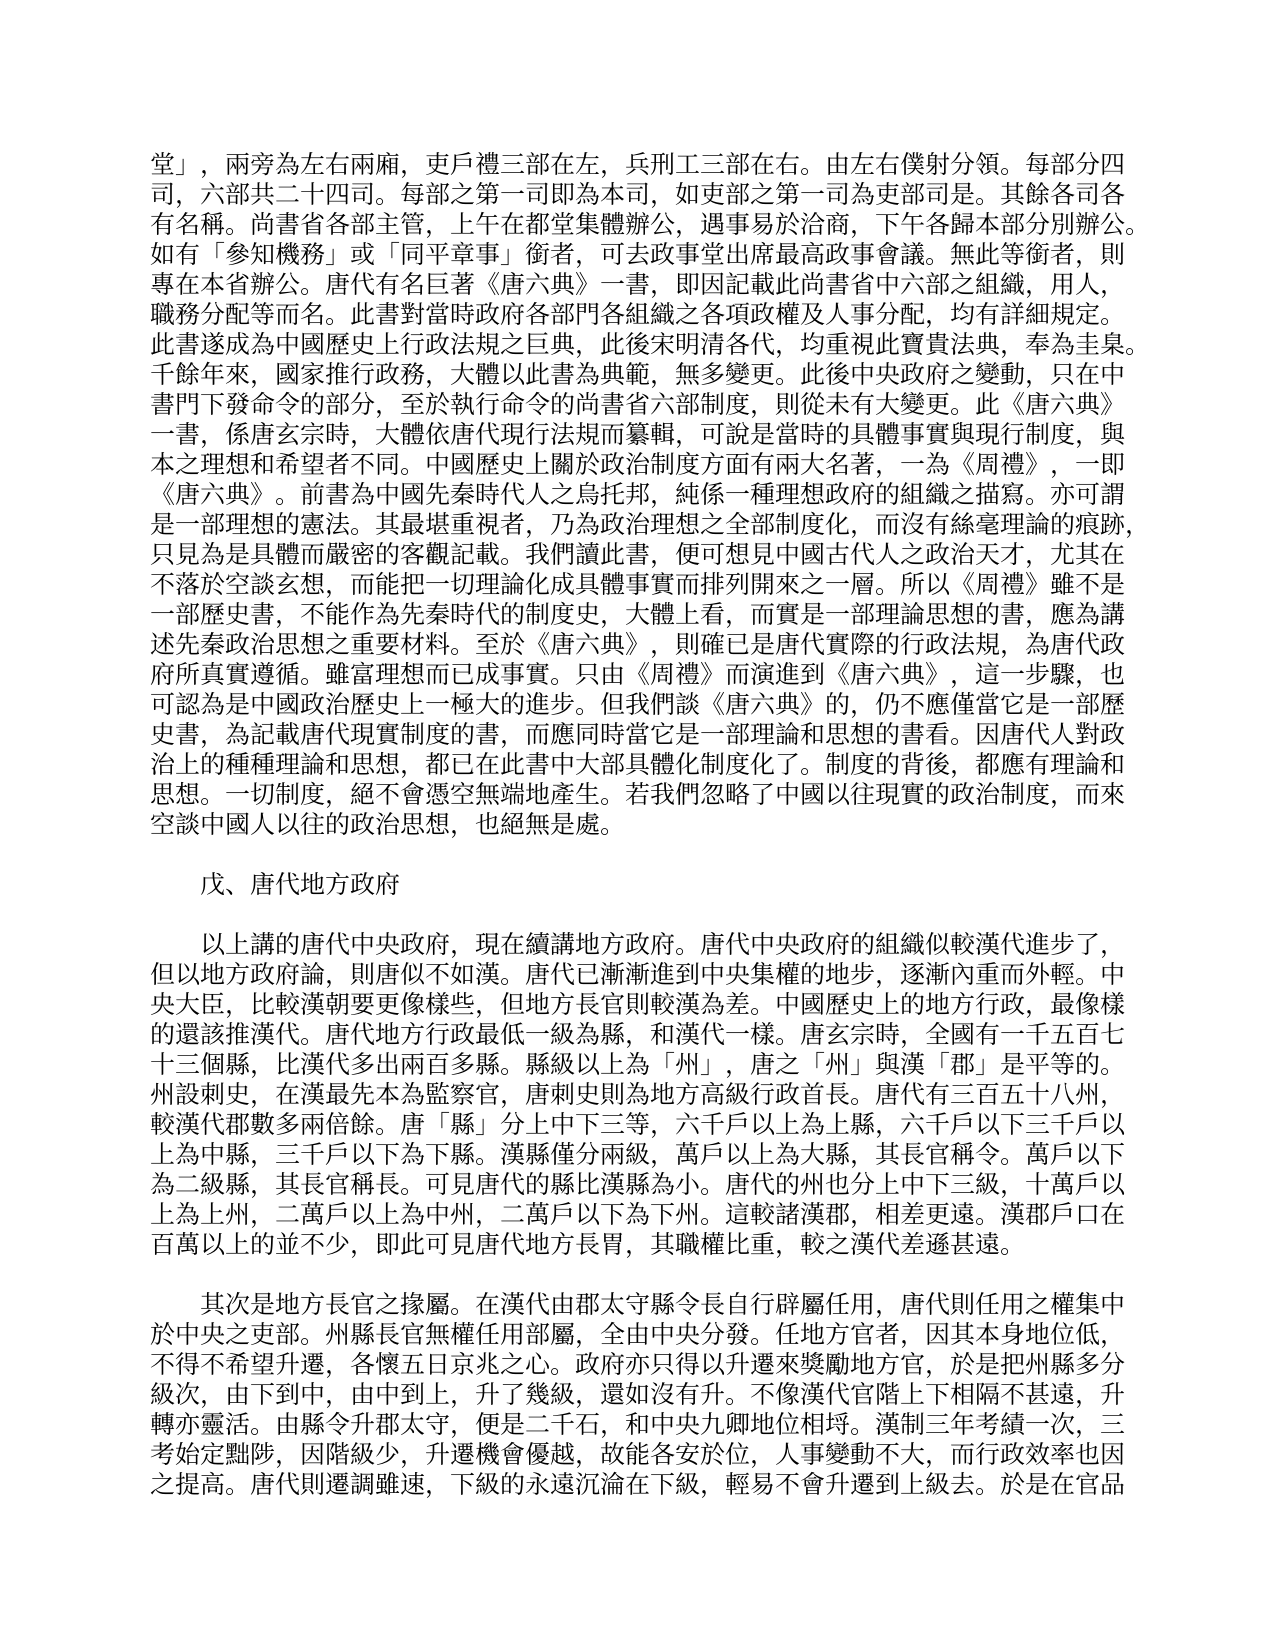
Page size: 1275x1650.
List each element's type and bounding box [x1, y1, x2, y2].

text [150, 150, 1125, 1500]
